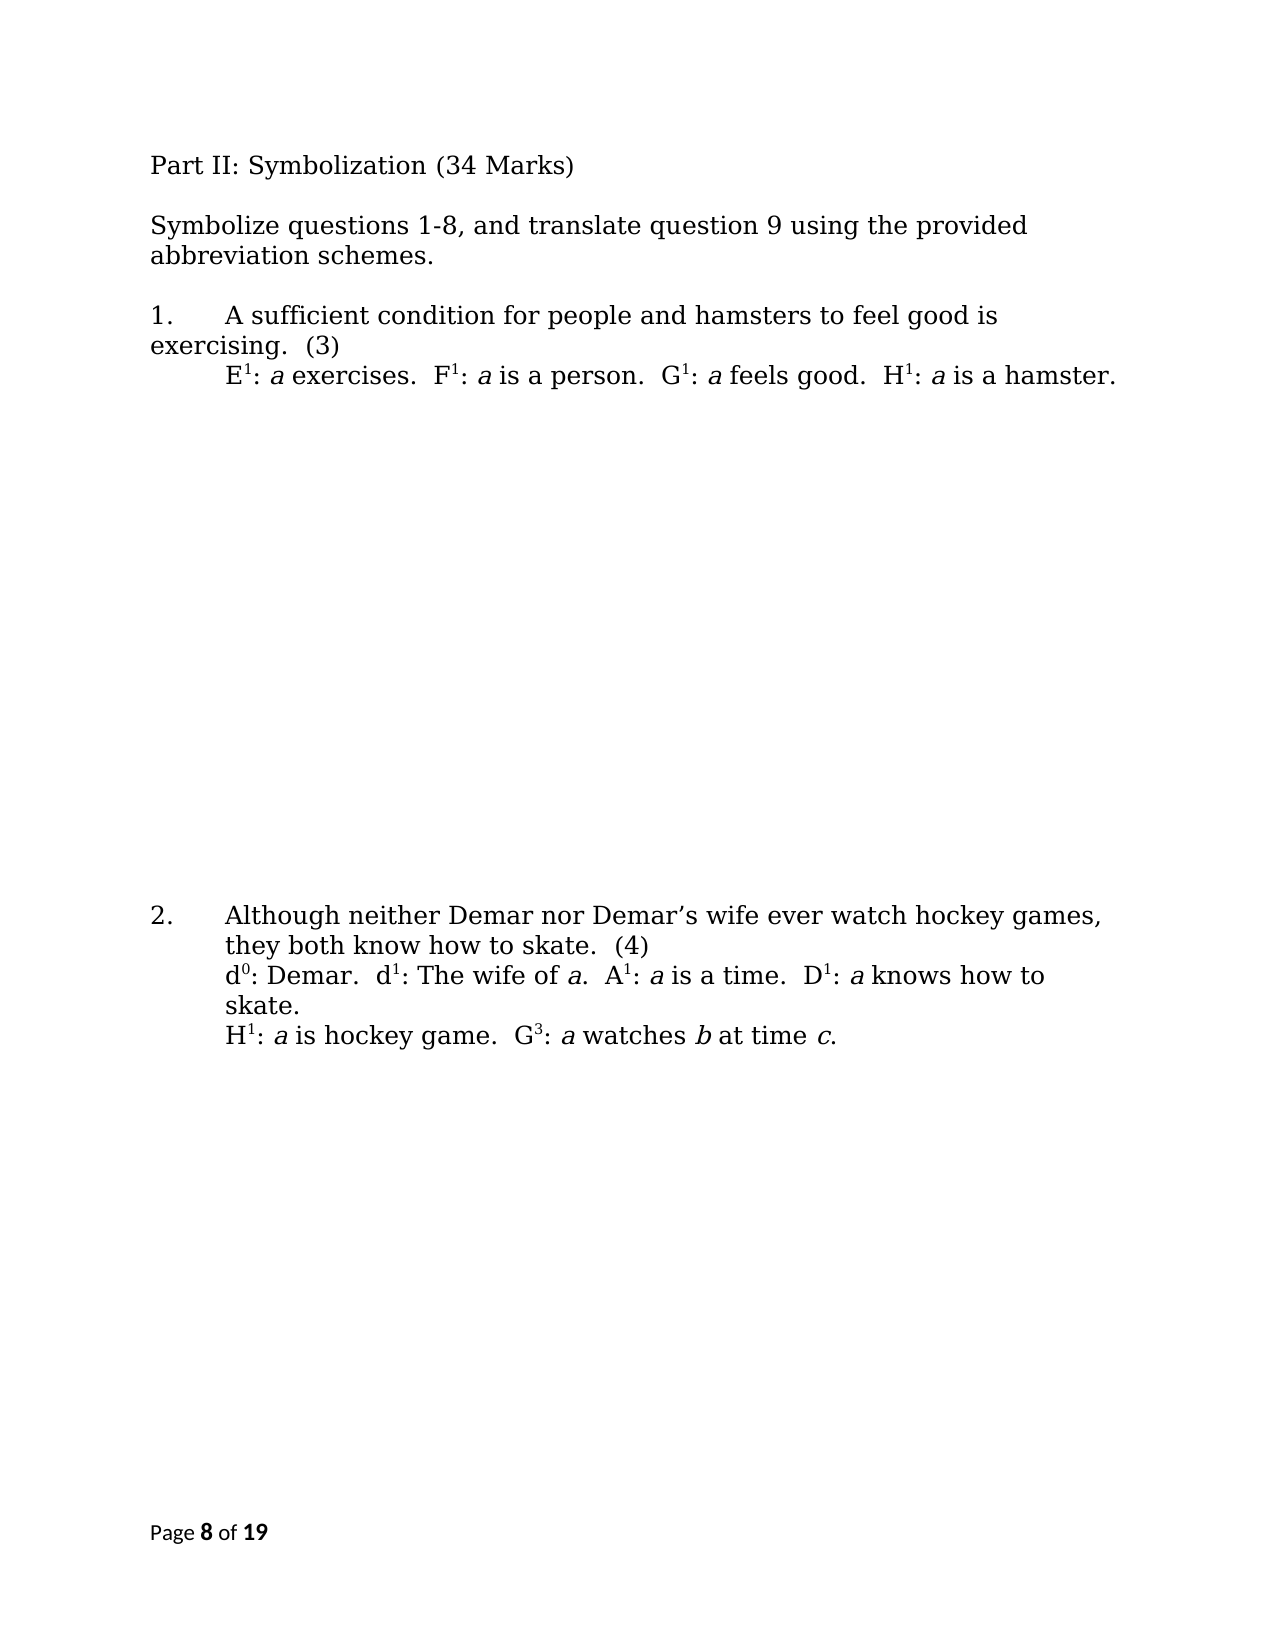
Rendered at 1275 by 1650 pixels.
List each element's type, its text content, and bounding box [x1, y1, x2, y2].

text Part II: Symbolization (34 Marks) [150, 150, 1125, 180]
text Symbolize questions 1-8, and translate question 9 using the provided abbreviation schemes. [150, 210, 1125, 270]
text 1. A sufficient condition for people and hamsters to feel good is exercising. (3) [150, 300, 1125, 360]
text 2. Although neither Demar nor Demar’s wife ever watch hockey games, they both know how to skate. (4) [150, 900, 1125, 960]
text E1: a exercises. F1: a is a person. G1: a feels good. H1: a is a hamster. [150, 360, 1125, 390]
text d0: Demar. d1: The wife of a. A1: a is a time. D1: a knows how to skate. H1: a is hockey game. G3: a watches b at time c. [225, 960, 1125, 1050]
